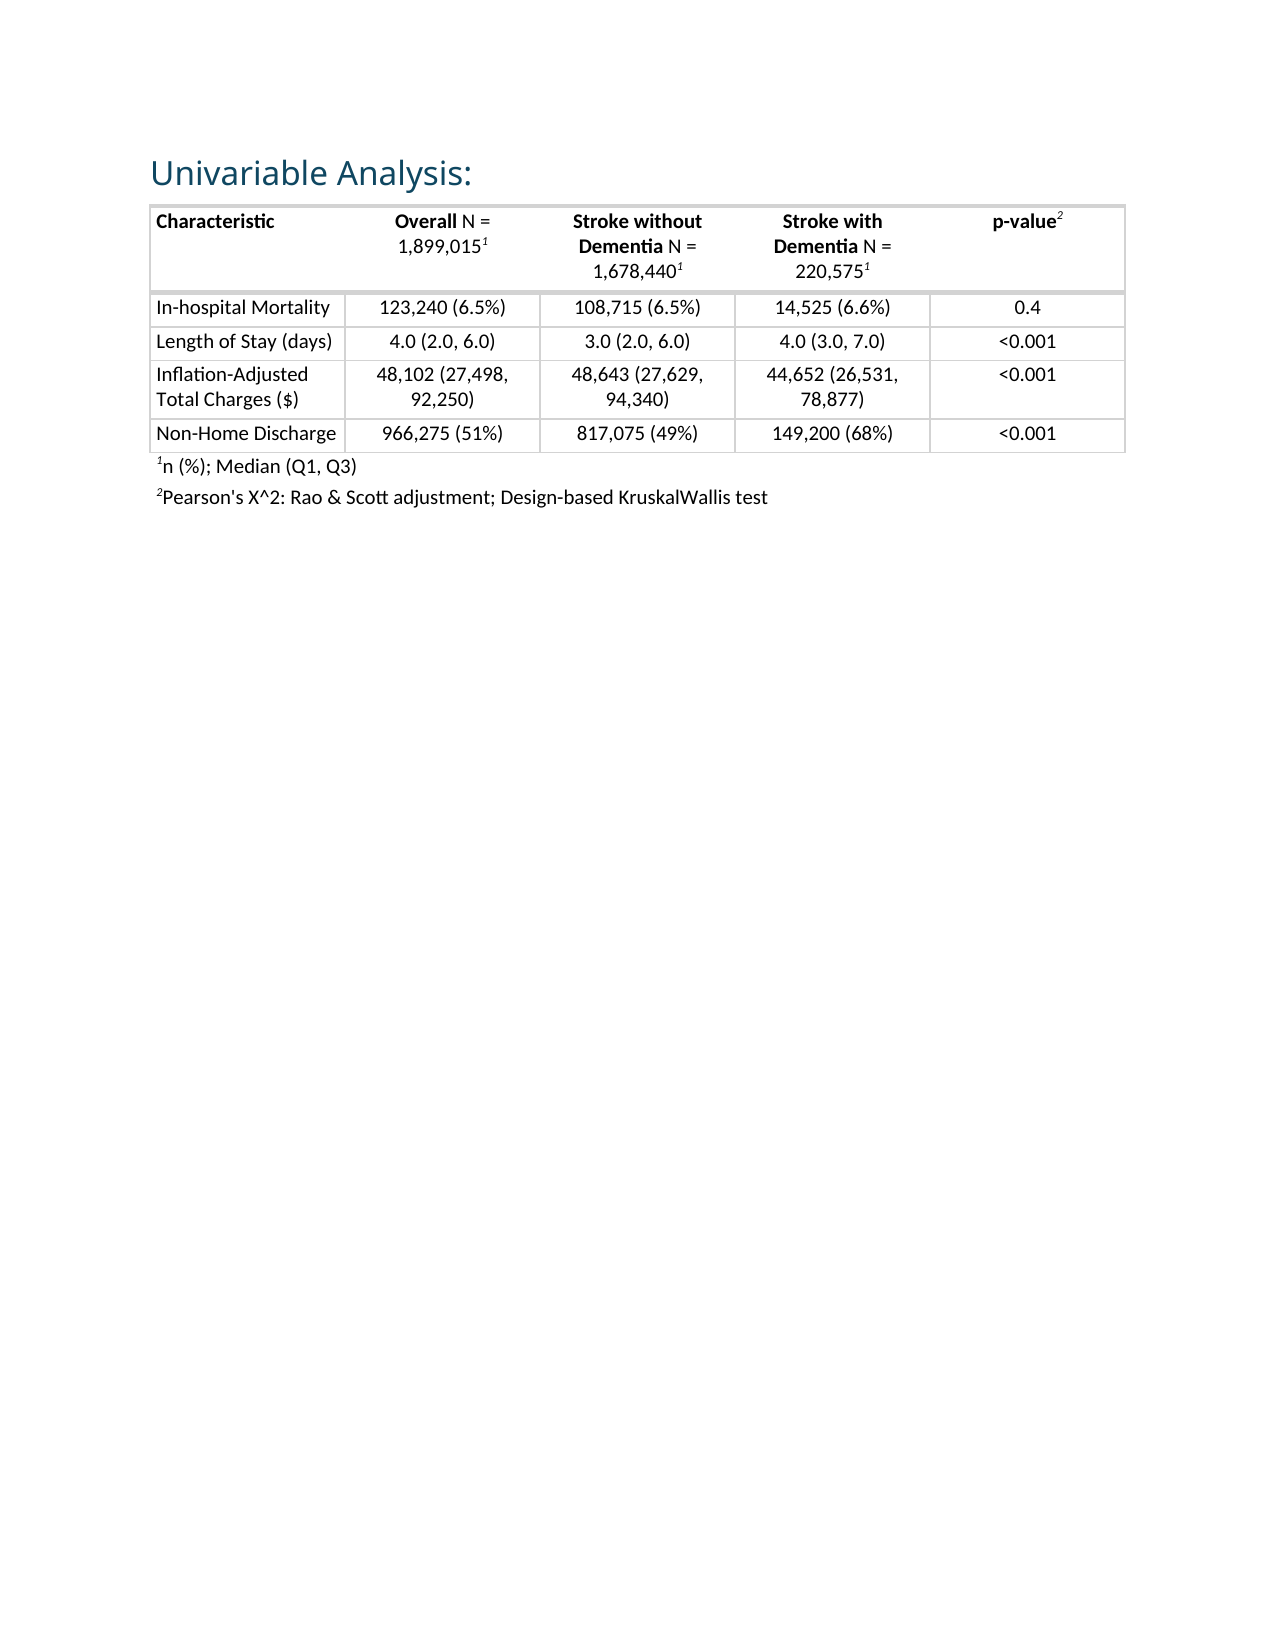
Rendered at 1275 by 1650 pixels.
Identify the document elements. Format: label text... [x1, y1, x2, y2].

table_cell <0.001 [931, 420, 1124, 451]
table_cell 0.4 [931, 295, 1124, 326]
table_cell 44,652 (26,531, 78,877) [736, 361, 929, 418]
table_cell <0.001 [931, 328, 1124, 359]
table_header Characteristic [151, 208, 345, 290]
table_cell 817,075 (49%) [541, 420, 734, 451]
table_cell Inflation-Adjusted Total Charges ($) [151, 361, 344, 418]
table_header Overall N = 1,899,0151 [345, 208, 540, 290]
table_cell Non-Home Discharge [151, 420, 344, 451]
table_cell 48,643 (27,629, 94,340) [541, 361, 734, 418]
table_header Stroke with Dementia N = 220,5751 [735, 208, 930, 290]
table_cell 123,240 (6.5%) [346, 295, 539, 326]
table_cell 149,200 (68%) [736, 420, 929, 451]
table_cell 4.0 (2.0, 6.0) [346, 328, 539, 359]
table_cell 966,275 (51%) [346, 420, 539, 451]
table_cell Length of Stay (days) [151, 328, 344, 359]
table_cell 14,525 (6.6%) [736, 295, 929, 326]
table_cell <0.001 [931, 361, 1124, 418]
table_cell 108,715 (6.5%) [541, 295, 734, 326]
subtitle Univariable Analysis: [150, 150, 1125, 195]
table_cell 2Pearson's X^2: Rao & Scott adjustment; Design-based KruskalWallis test [150, 485, 1125, 516]
table_cell In-hospital Mortality [151, 295, 344, 326]
table_header p-value2 [930, 208, 1124, 290]
table_cell 3.0 (2.0, 6.0) [541, 328, 734, 359]
table_cell 48,102 (27,498, 92,250) [346, 361, 539, 418]
table_cell 4.0 (3.0, 7.0) [736, 328, 929, 359]
table_header Stroke without Dementia N = 1,678,4401 [540, 208, 735, 290]
table_cell 1n (%); Median (Q1, Q3) [150, 453, 1125, 484]
